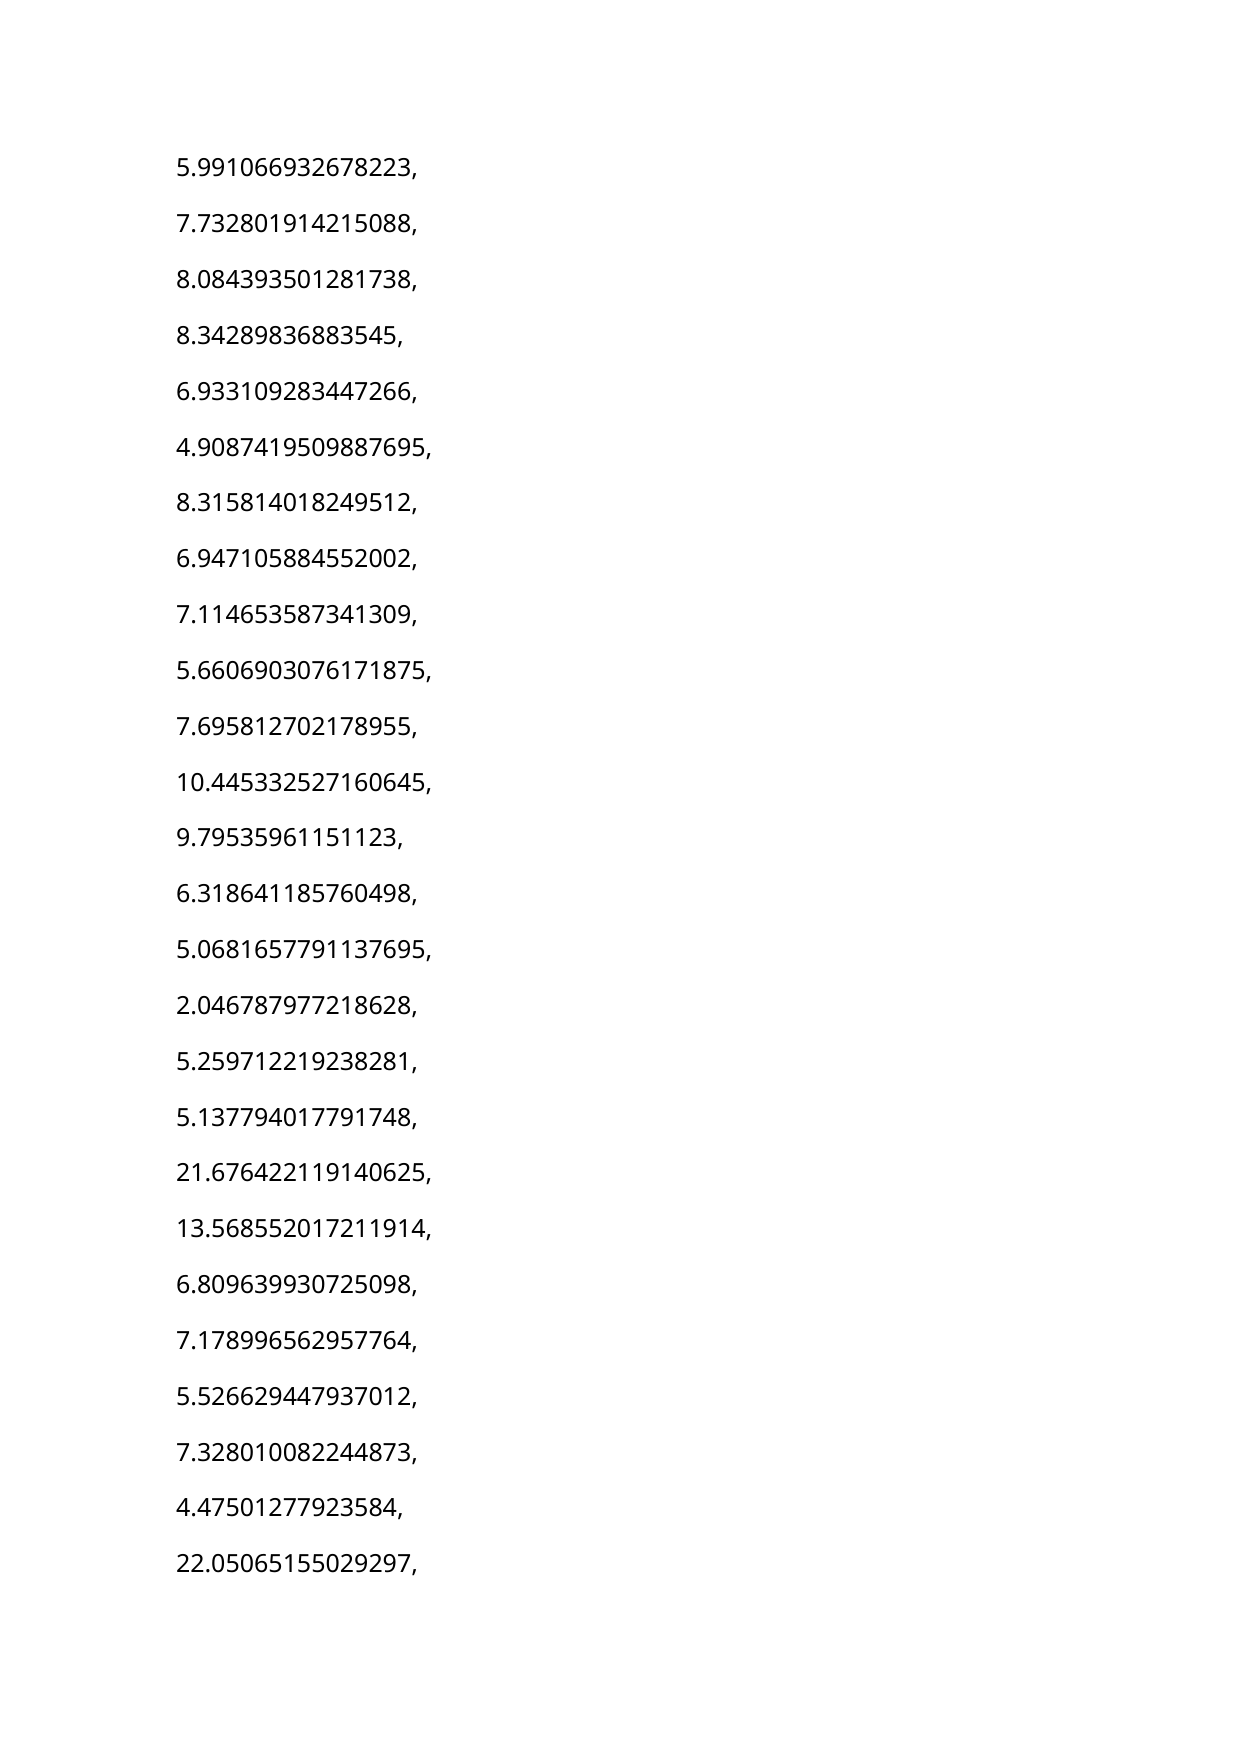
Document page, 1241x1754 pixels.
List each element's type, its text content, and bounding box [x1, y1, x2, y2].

text 5.991066932678223, [150, 150, 1090, 184]
text 7.695812702178955, [150, 708, 1090, 742]
text 7.732801914215088, [150, 206, 1090, 240]
text 22.05065155029297, [150, 1546, 1090, 1580]
text 5.137794017791748, [150, 1099, 1090, 1133]
text 7.114653587341309, [150, 597, 1090, 631]
text 21.676422119140625, [150, 1155, 1090, 1189]
text 4.9087419509887695, [150, 429, 1090, 463]
text 6.947105884552002, [150, 541, 1090, 575]
text 10.445332527160645, [150, 764, 1090, 798]
text 6.318641185760498, [150, 876, 1090, 910]
text 2.046787977218628, [150, 987, 1090, 1022]
text 7.328010082244873, [150, 1434, 1090, 1468]
text 4.47501277923584, [150, 1490, 1090, 1524]
text 8.315814018249512, [150, 485, 1090, 519]
text 13.568552017211914, [150, 1211, 1090, 1245]
text 7.178996562957764, [150, 1322, 1090, 1357]
text 5.259712219238281, [150, 1043, 1090, 1077]
text 5.6606903076171875, [150, 652, 1090, 687]
text 9.79535961151123, [150, 820, 1090, 854]
text 5.0681657791137695, [150, 932, 1090, 966]
text 8.084393501281738, [150, 262, 1090, 296]
text 6.809639930725098, [150, 1267, 1090, 1301]
text 6.933109283447266, [150, 373, 1090, 407]
text 8.34289836883545, [150, 317, 1090, 352]
text 5.526629447937012, [150, 1378, 1090, 1412]
